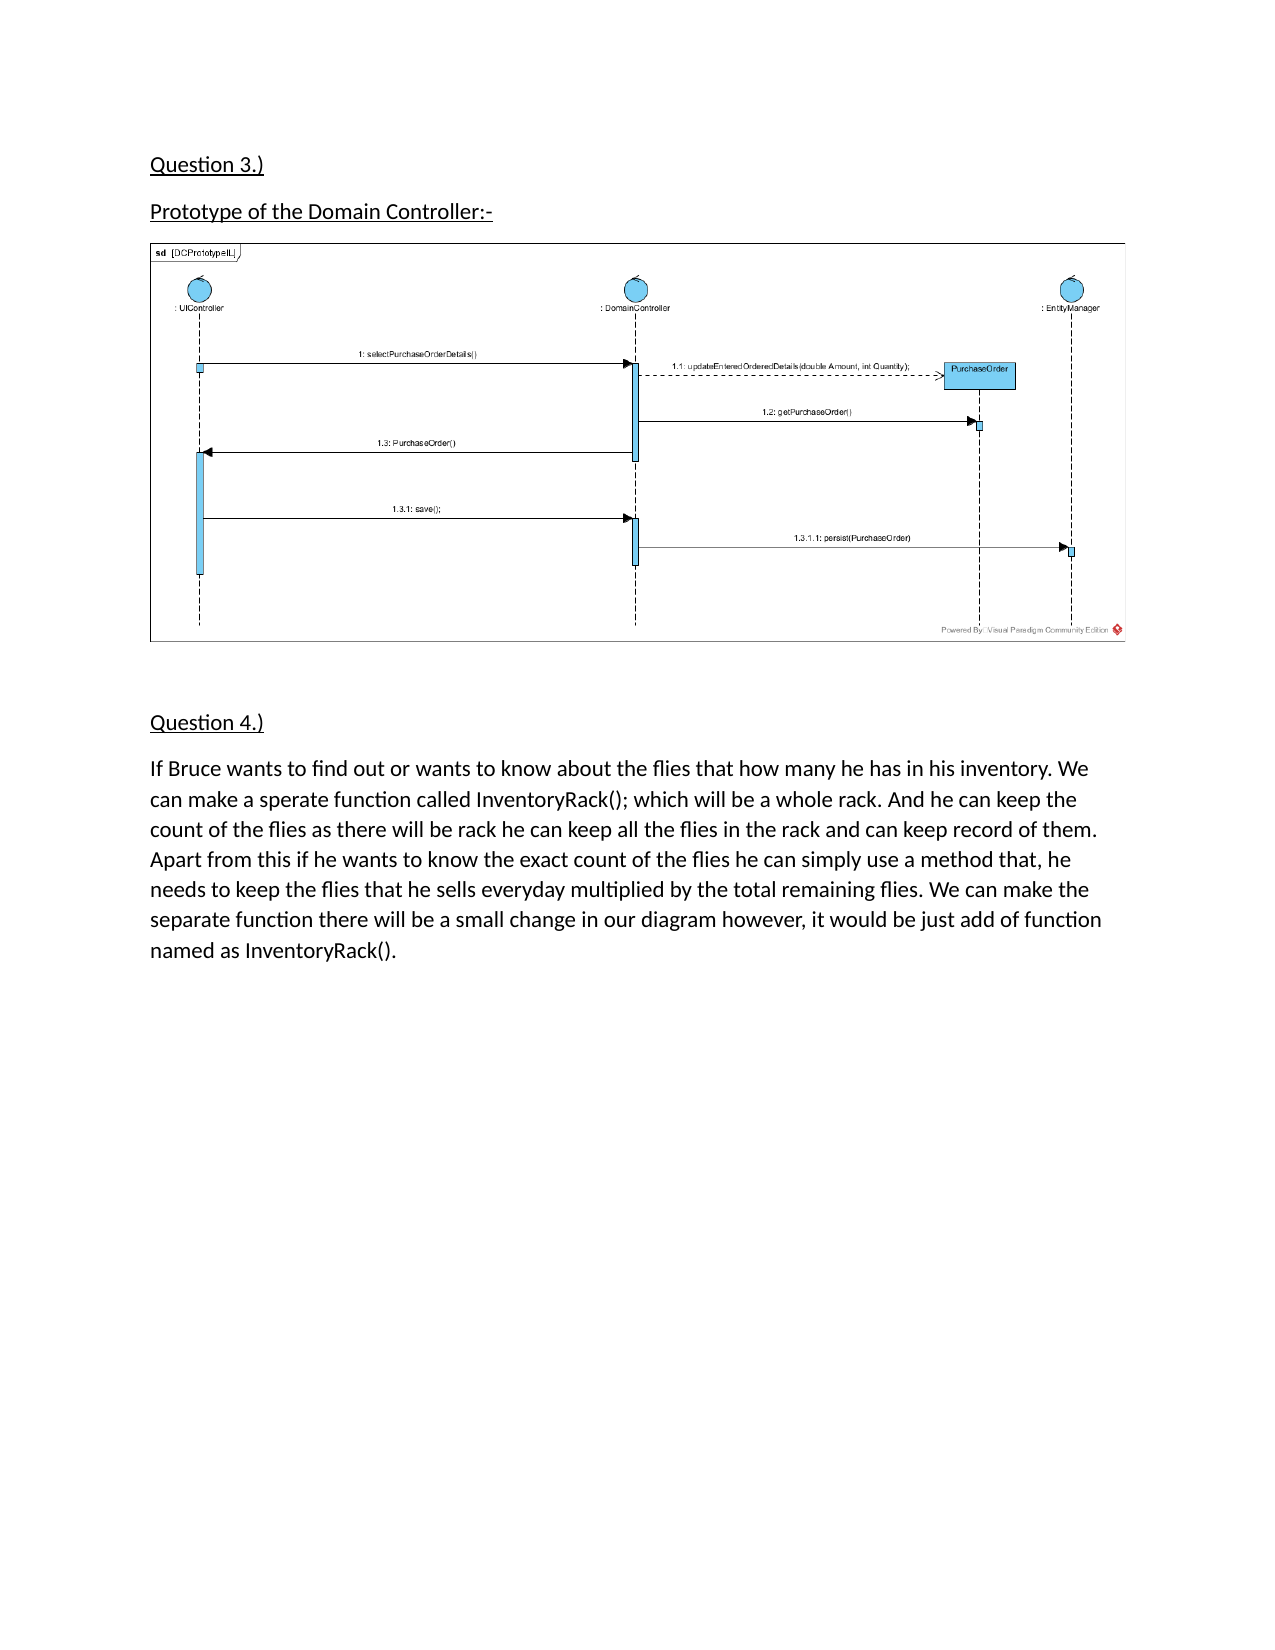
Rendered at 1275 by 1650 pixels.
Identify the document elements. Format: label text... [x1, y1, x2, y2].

picture [150, 243, 1125, 642]
text Question 3.) [150, 150, 1125, 178]
text If Bruce wants to find out or wants to know about the flies that how many he has in his inventory. We can make a sperate function called InventoryRack(); which will be a whole rack. And he can keep the count of the flies as there will be rack he can keep all the flies in the rack and can keep record of them. Apart from this if he wants to know the exact count of the flies he can simply use a method that, he needs to keep the flies that he sells everyday multiplied by the total remaining flies. We can make the separate function there will be a small change in our diagram however, it would be just add of function named as InventoryRack(). [150, 754, 1125, 964]
text Question 4.) [150, 708, 1125, 736]
text Prototype of the Domain Controller:- [150, 197, 1125, 225]
